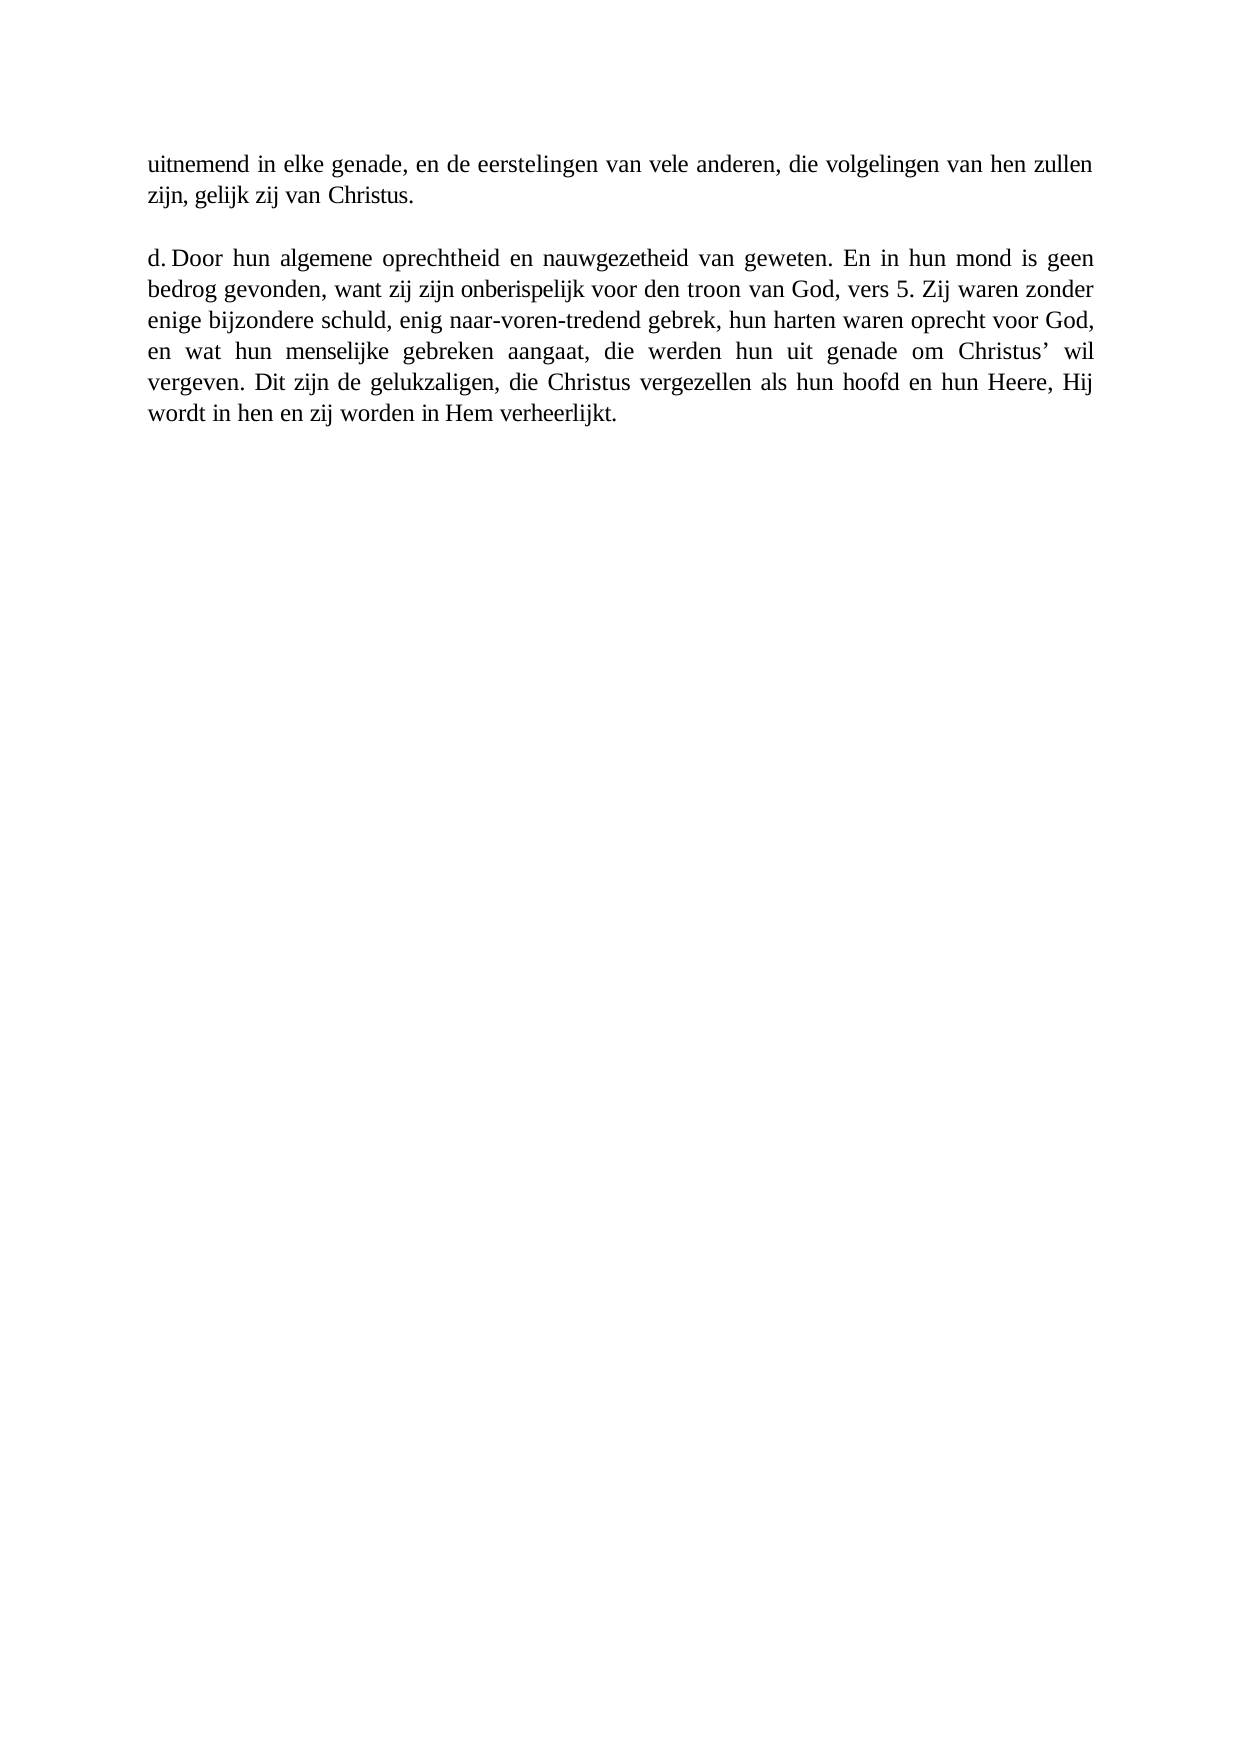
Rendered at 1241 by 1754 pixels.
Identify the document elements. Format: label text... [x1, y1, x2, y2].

list Door hun algemene oprechtheid en nauwgezetheid van geweten. En in hun mond is geen bedrog gevonden, want zij zijn onberispelijk voor den troon van God, vers 5. Zij waren zonder enige bijzondere schuld, enig naar-voren-tredend gebrek, hun harten waren oprecht voor God, en wat hun menselijke gebreken aangaat, die werden hun uit genade om Christus’ wil vergeven. Dit zijn de gelukzaligen, die Christus vergezellen als hun hoofd en hun Heere, Hij wordt in hen en zij worden in Hem verheerlijkt. [147, 243, 1094, 427]
text uitnemend in elke genade, en de eerstelingen van vele anderen, die volgelingen van hen zullen zijn, gelijk zij van Christus. [147, 149, 1093, 209]
